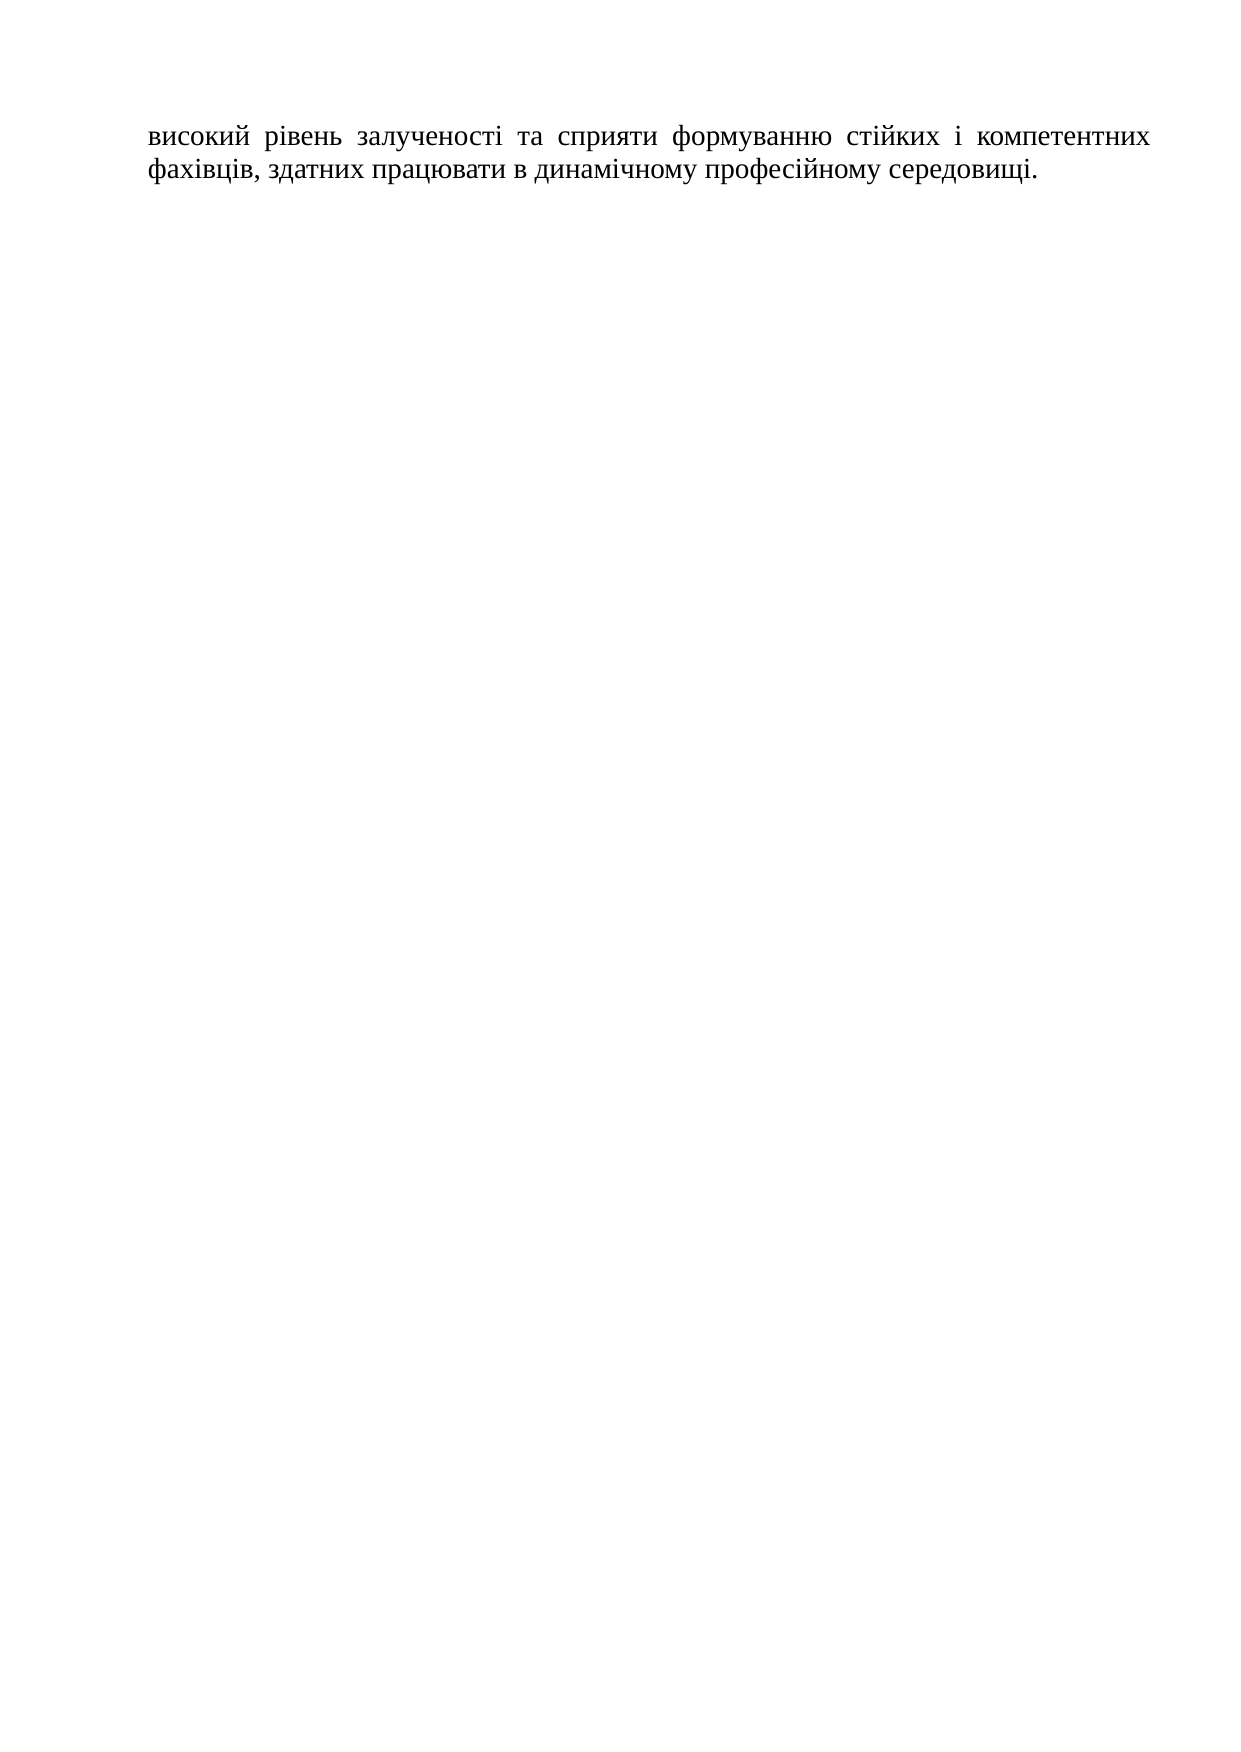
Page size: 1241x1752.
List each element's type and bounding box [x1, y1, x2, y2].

text [148, 118, 1152, 185]
